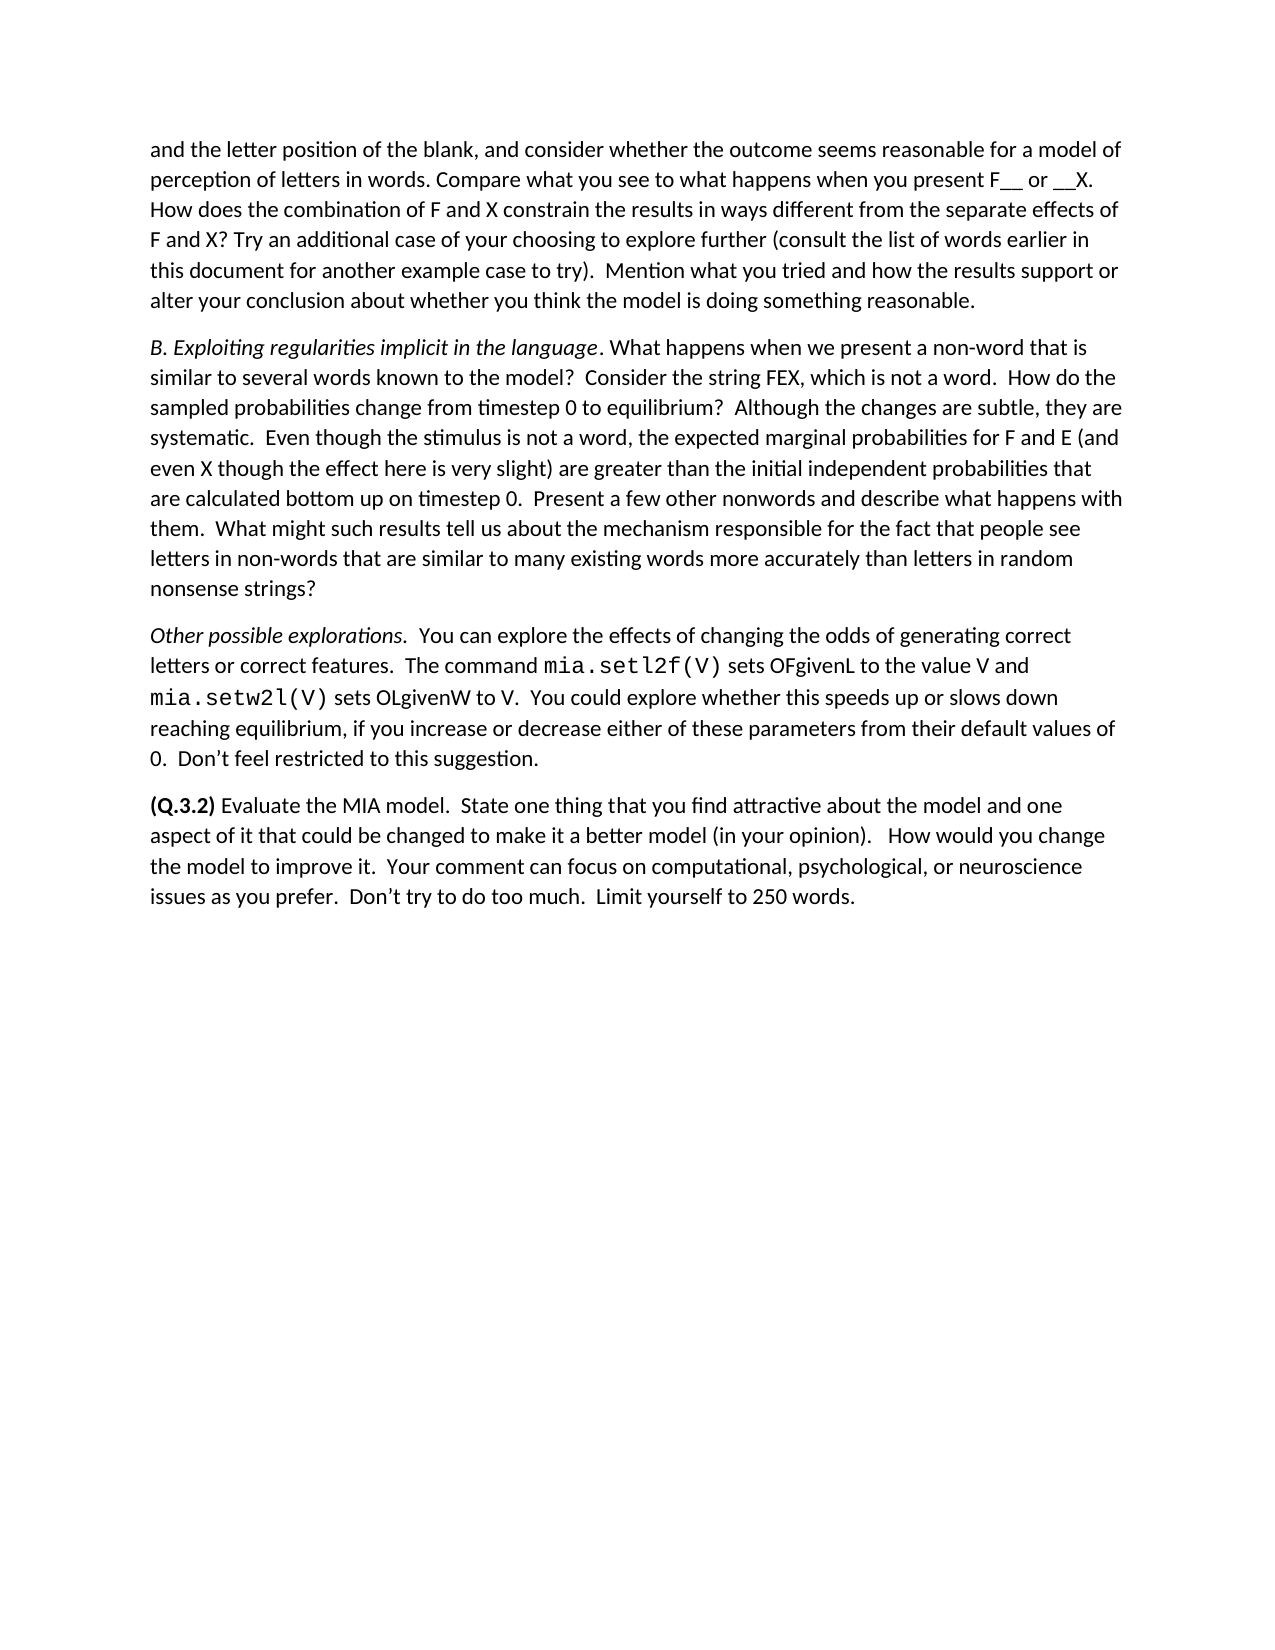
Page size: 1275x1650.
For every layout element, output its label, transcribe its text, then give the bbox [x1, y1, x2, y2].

text Other possible explorations. You can explore the effects of changing the odds of generating correct letters or correct features. The command mia.setl2f(V) sets OFgivenL to the value V and mia.setw2l(V) sets OLgivenW to V. You could explore whether this speeds up or slows down reaching equilibrium, if you increase or decrease either of these parameters from their default values of 0. Don’t feel restricted to this suggestion. [150, 621, 1125, 773]
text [150, 135, 1125, 314]
text B. Exploiting regularities implicit in the language. What happens when we present a non-word that is similar to several words known to the model? Consider the string FEX, which is not a word. How do the sampled probabilities change from timestep 0 to equilibrium? Although the changes are subtle, they are systematic. Even though the stimulus is not a word, the expected marginal probabilities for F and E (and even X though the effect here is very slight) are greater than the initial independent probabilities that are calculated bottom up on timestep 0. Present a few other nonwords and describe what happens with them. What might such results tell us about the mechanism responsible for the fact that people see letters in non-words that are similar to many existing words more accurately than letters in random nonsense strings? [150, 333, 1125, 603]
text (Q.3.2) Evaluate the MIA model. State one thing that you find attractive about the model and one aspect of it that could be changed to make it a better model (in your opinion). How would you change the model to improve it. Your comment can focus on computational, psychological, or neuroscience issues as you prefer. Don’t try to do too much. Limit yourself to 250 words. [150, 791, 1125, 910]
